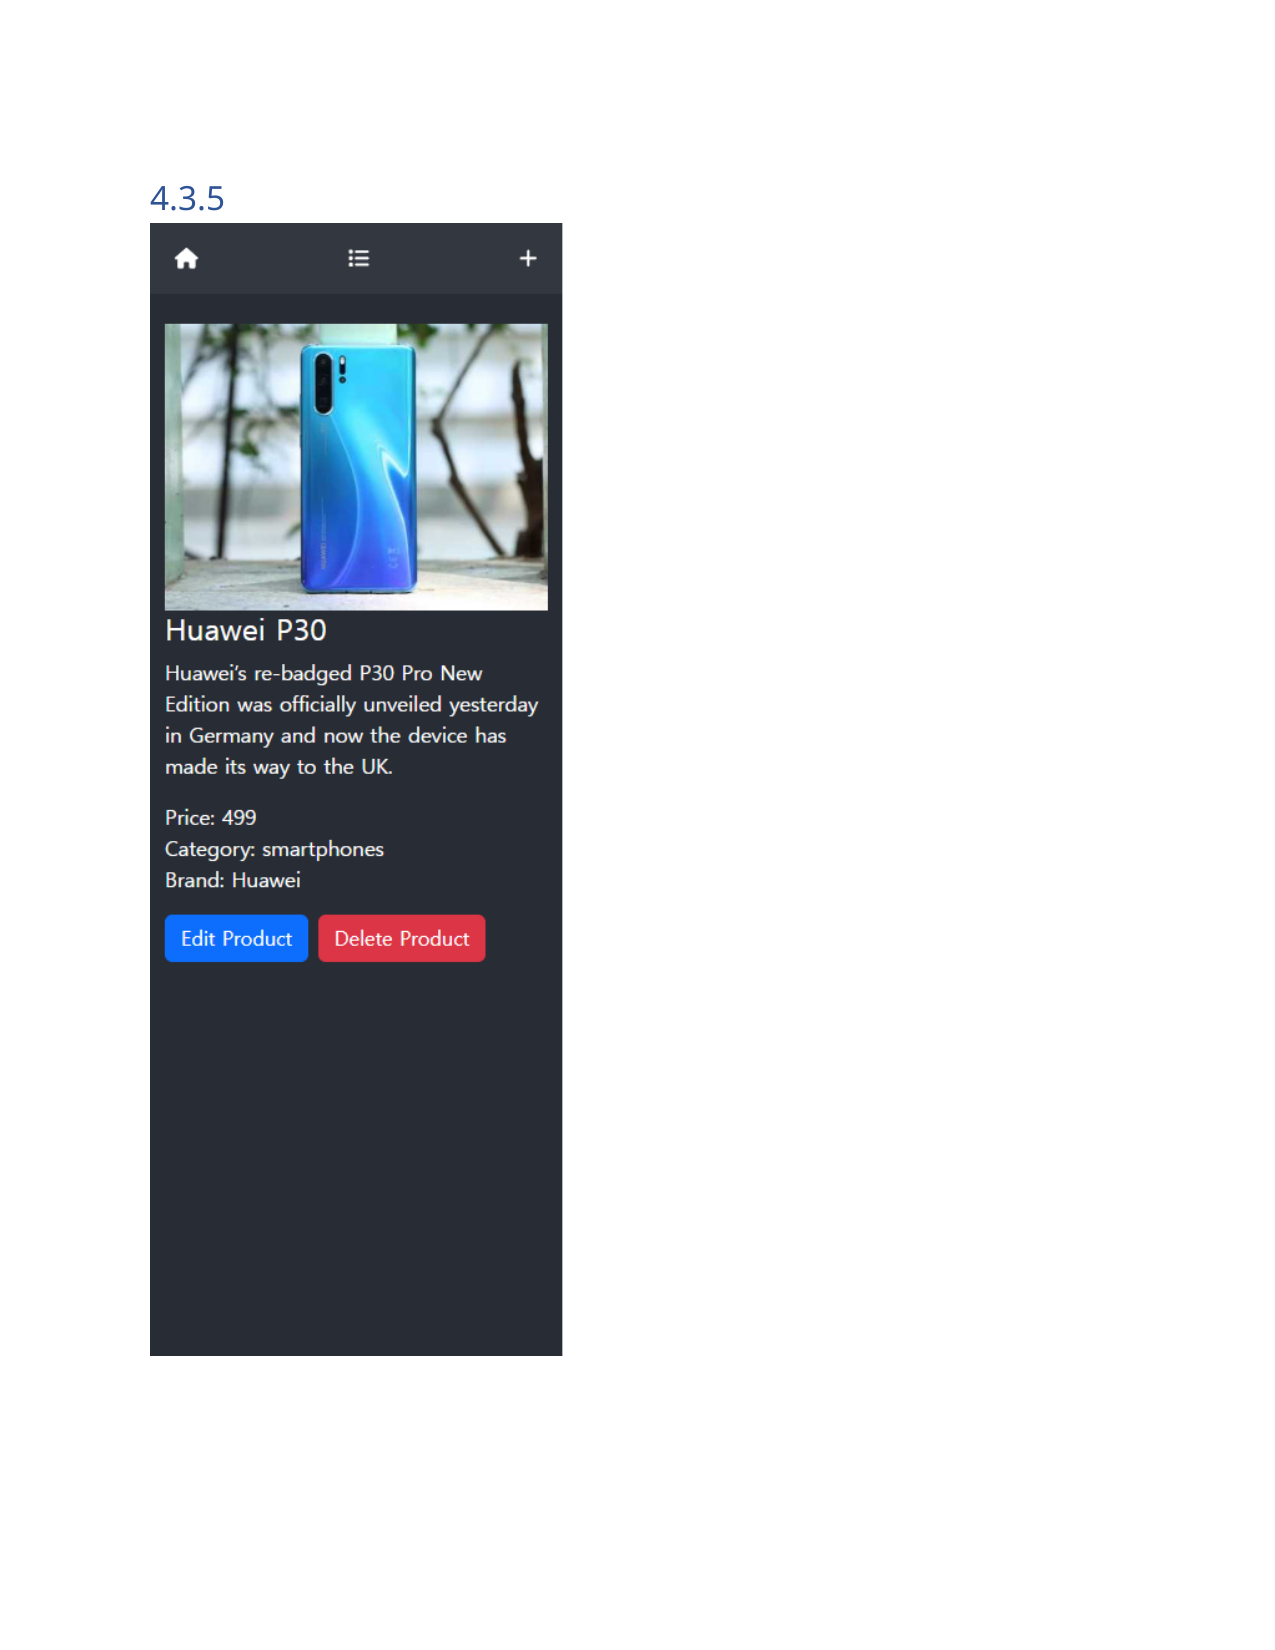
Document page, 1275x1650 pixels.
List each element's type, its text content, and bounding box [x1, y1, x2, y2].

picture [150, 223, 563, 1356]
subtitle 4.3.5 [150, 175, 1125, 220]
